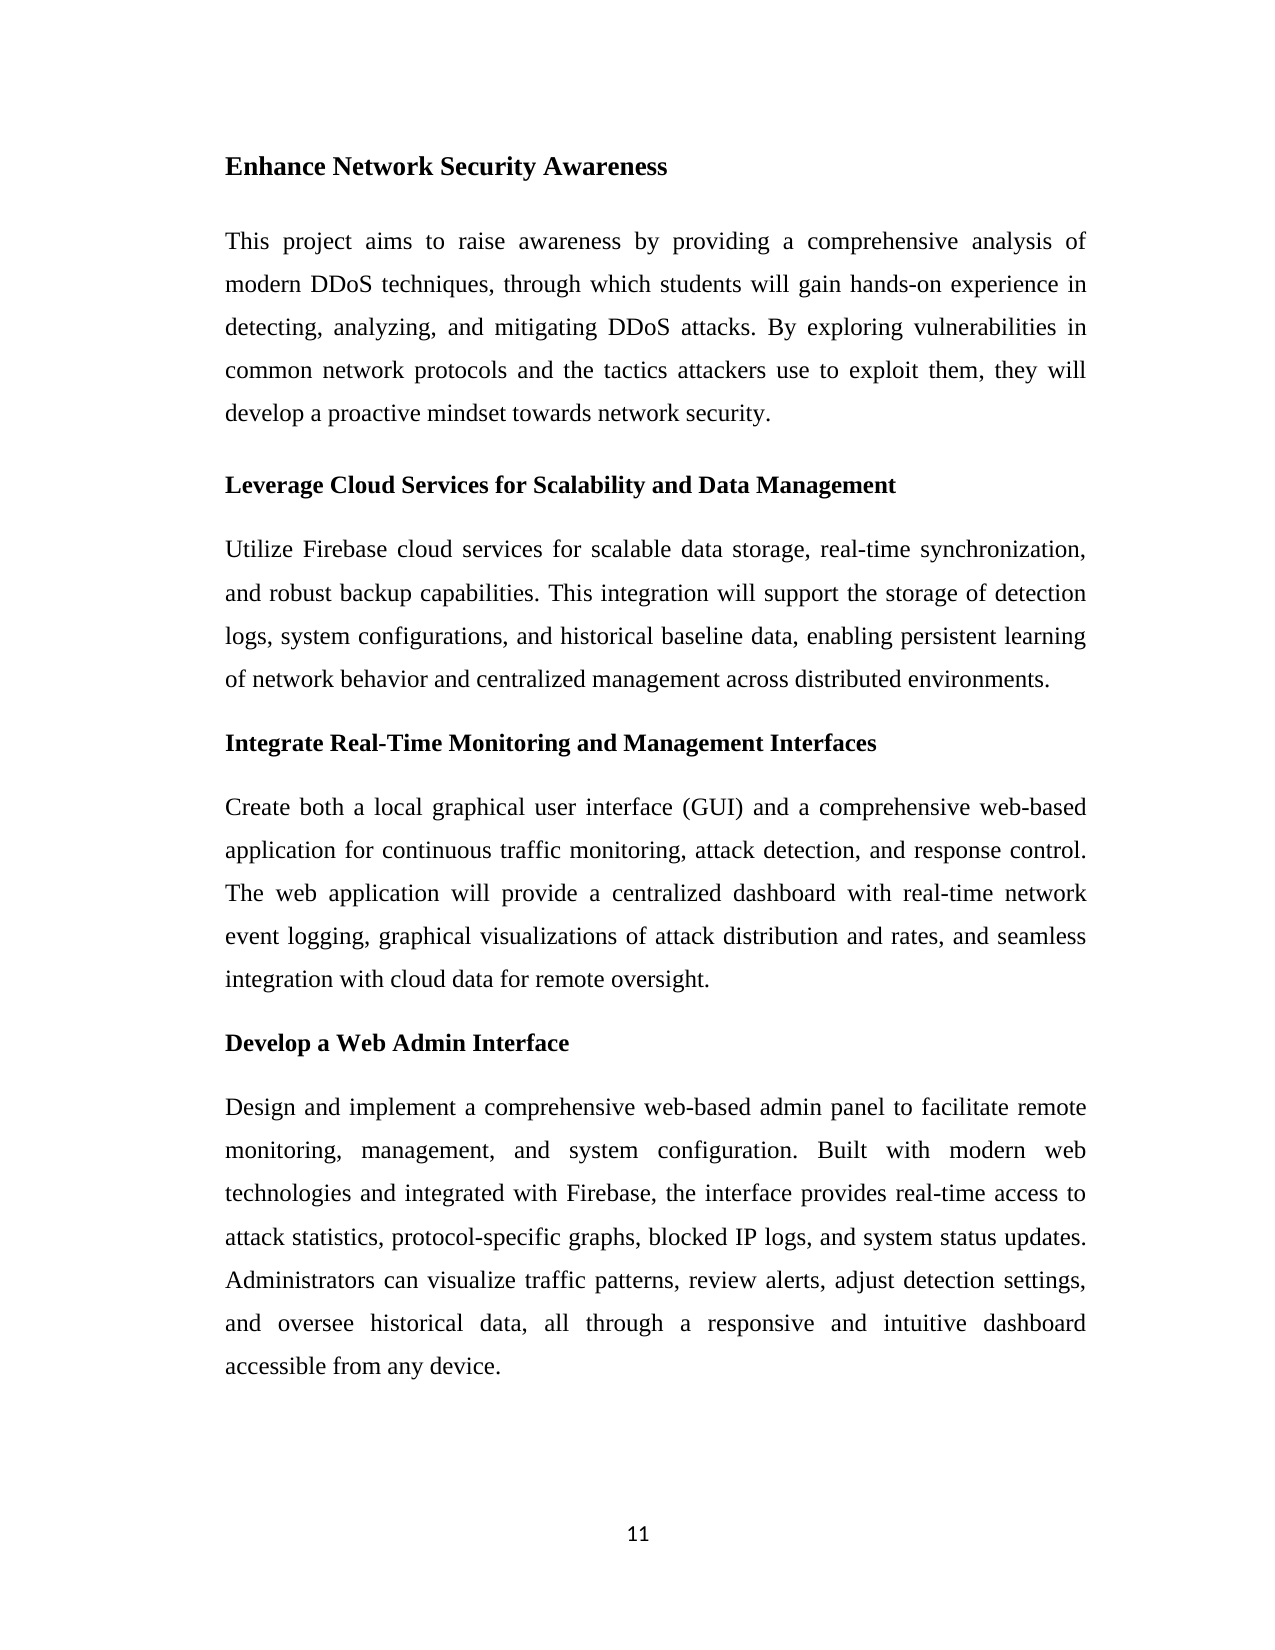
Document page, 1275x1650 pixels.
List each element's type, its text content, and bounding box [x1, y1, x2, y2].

text Integrate Real-Time Monitoring and Management Interfaces [187, 728, 1087, 757]
text Develop a Web Admin Interface [187, 1028, 1087, 1057]
text Design and implement a comprehensive web-based admin panel to facilitate remote monitoring, management, and system configuration. Built with modern web technologies and integrated with Firebase, the interface provides real-time access to attack statistics, protocol-specific graphs, blocked IP logs, and system status updates. Administrators can visualize traffic patterns, review alerts, adjust detection settings, and oversee historical data, all through a responsive and intuitive dashboard accessible from any device. [225, 1092, 1087, 1380]
text This project aims to raise awareness by providing a comprehensive analysis of modern DDoS techniques, through which students will gain hands-on experience in detecting, analyzing, and mitigating DDoS attacks. By exploring vulnerabilities in common network protocols and the tactics attackers use to exploit them, they will develop a proactive mindset towards network security. [225, 226, 1087, 427]
text Enhance Network Security Awareness [187, 150, 1087, 181]
text Create both a local graphical user interface (GUI) and a comprehensive web-based application for continuous traffic monitoring, attack detection, and response control. The web application will provide a centralized dashboard with real-time network event logging, graphical visualizations of attack distribution and rates, and seamless integration with cloud data for remote oversight. [225, 792, 1087, 993]
text Utilize Firebase cloud services for scalable data storage, real-time synchronization, and robust backup capabilities. This integration will support the storage of detection logs, system configurations, and historical baseline data, enabling persistent learning of network behavior and centralized management across distributed environments. [225, 534, 1087, 693]
text Leverage Cloud Services for Scalability and Data Management [187, 471, 1087, 499]
